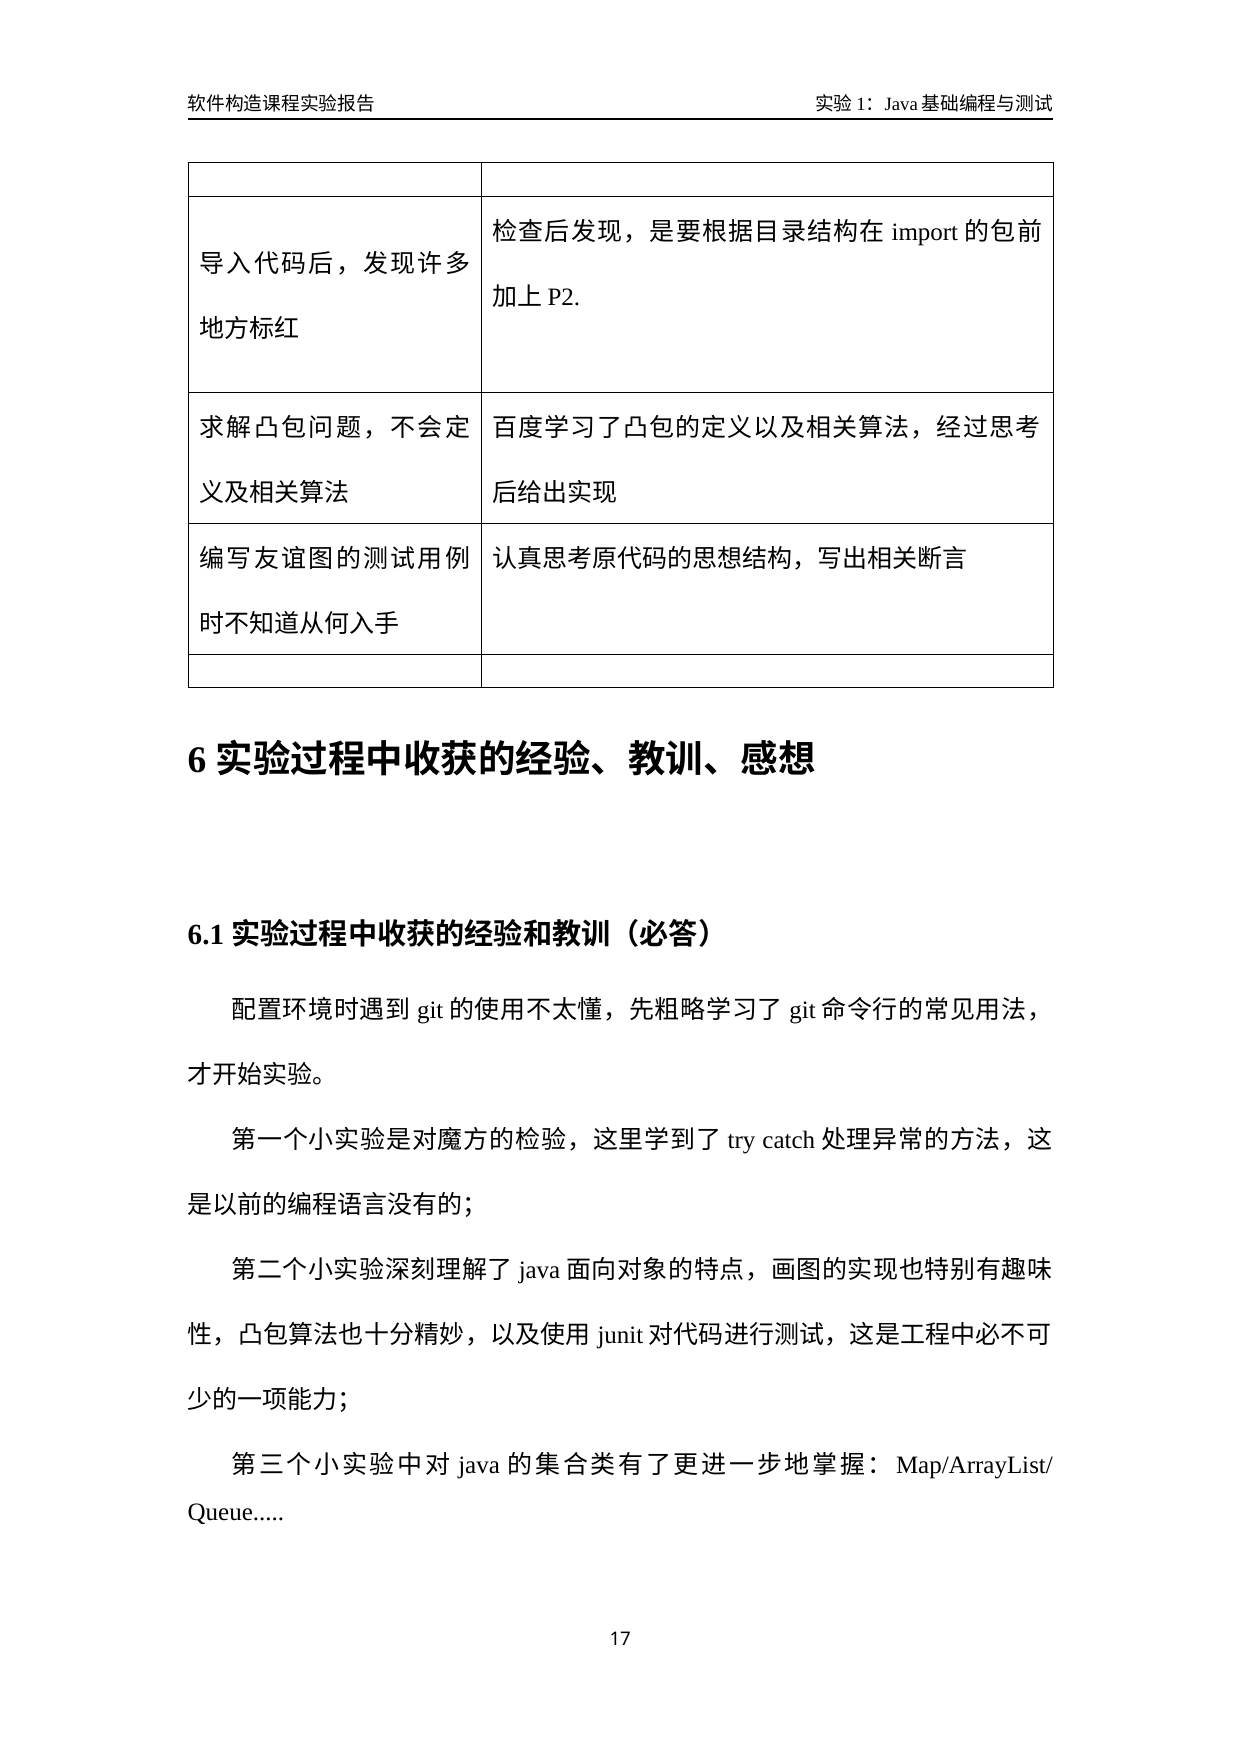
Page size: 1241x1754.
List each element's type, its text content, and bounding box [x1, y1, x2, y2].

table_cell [189, 163, 481, 196]
table_cell 导入代码后，发现许多地方标红 [189, 197, 481, 392]
text 第三个小实验中对java的集合类有了更进一步地掌握：Map/ArrayList/Queue..... [187, 1430, 1053, 1527]
table_cell 编写友谊图的测试用例时不知道从何入手 [189, 524, 481, 654]
subtitle 实验过程中收获的经验、教训、感想 [187, 724, 1053, 789]
table_cell 检查后发现，是要根据目录结构在import的包前加上P2. [482, 197, 1053, 392]
table_cell [482, 655, 1053, 687]
text 第二个小实验深刻理解了java面向对象的特点，画图的实现也特别有趣味性，凸包算法也十分精妙，以及使用junit对代码进行测试，这是工程中必不可少的一项能力； [187, 1235, 1053, 1430]
text 配置环境时遇到git的使用不太懂，先粗略学习了git命令行的常见用法，才开始实验。 [187, 975, 1053, 1105]
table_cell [482, 163, 1053, 196]
subtitle 实验过程中收获的经验和教训（必答） [187, 899, 1053, 964]
text 第一个小实验是对魔方的检验，这里学到了try catch处理异常的方法，这是以前的编程语言没有的； [187, 1105, 1053, 1235]
table_cell [189, 655, 481, 687]
table_cell 认真思考原代码的思想结构，写出相关断言 [482, 524, 1053, 654]
table_cell 百度学习了凸包的定义以及相关算法，经过思考后给出实现 [482, 393, 1053, 523]
table_cell 求解凸包问题，不会定义及相关算法 [189, 393, 481, 523]
